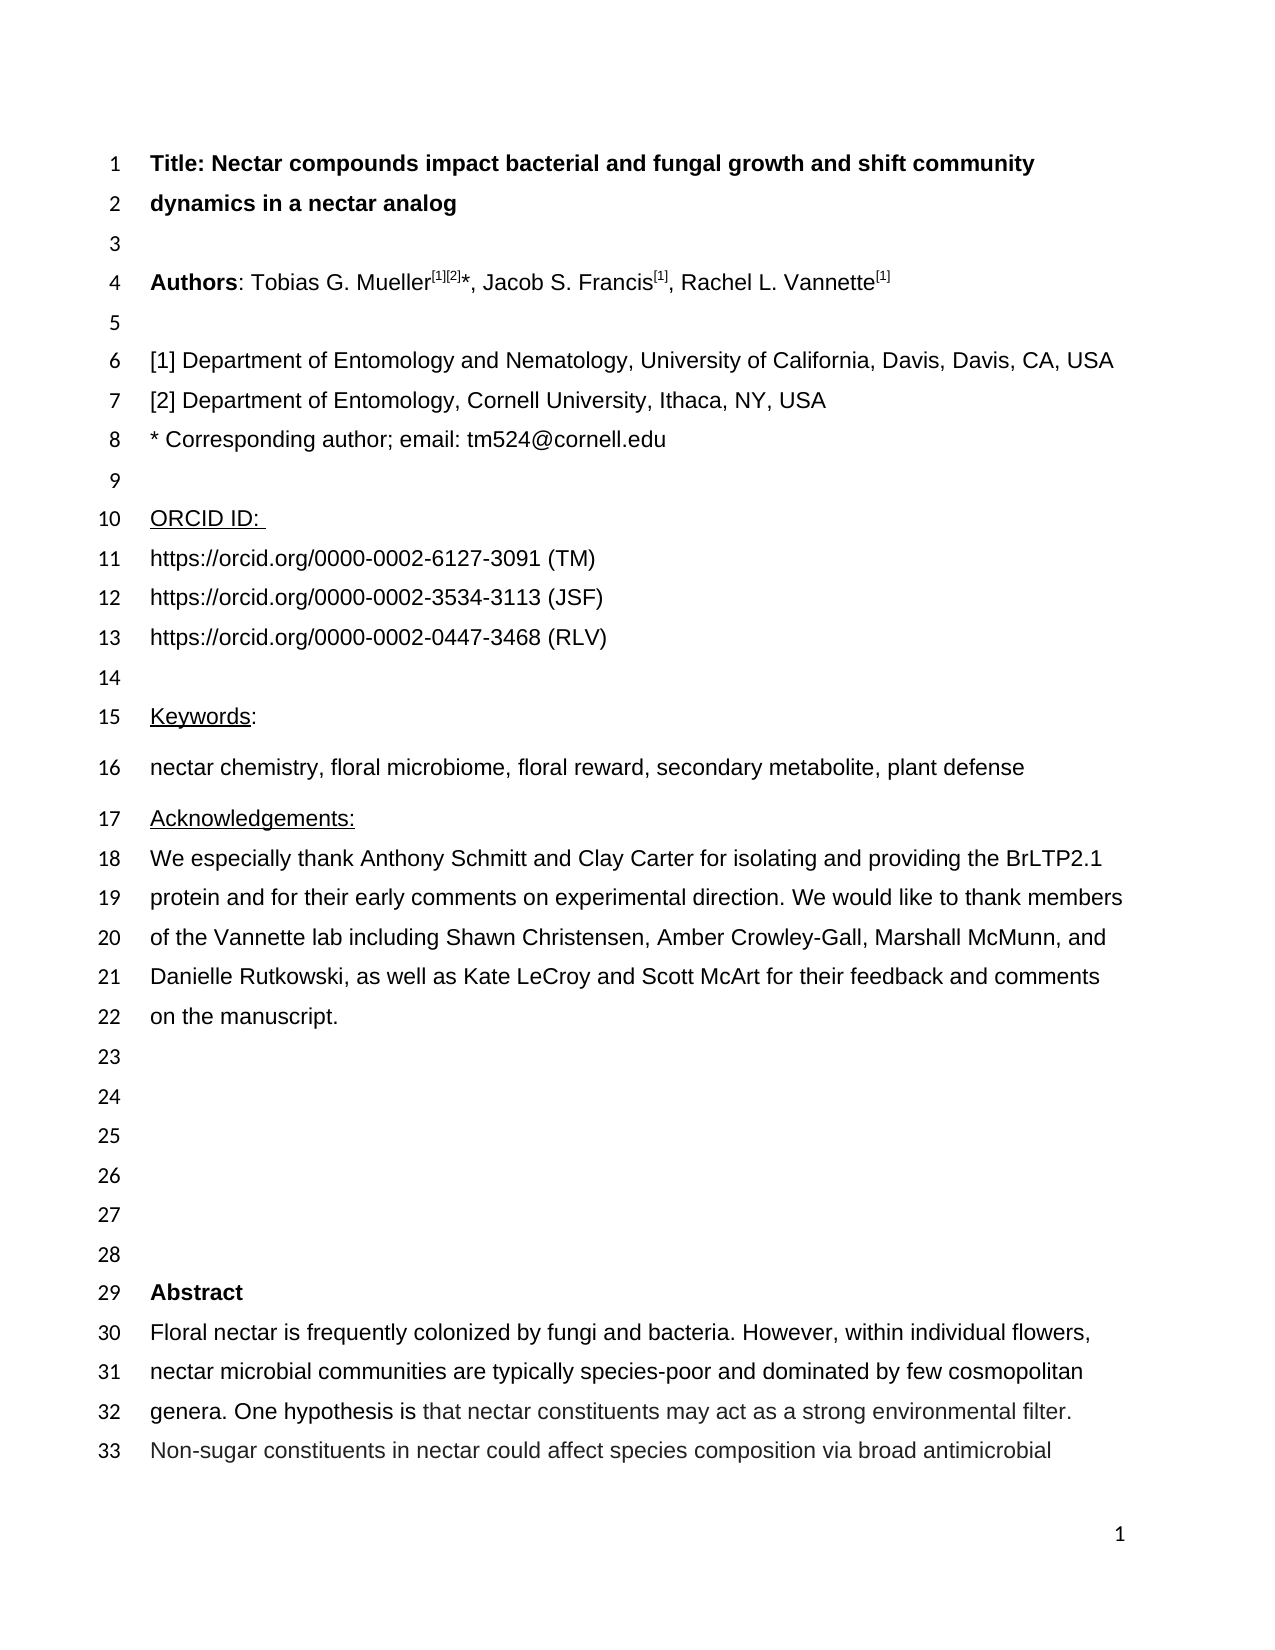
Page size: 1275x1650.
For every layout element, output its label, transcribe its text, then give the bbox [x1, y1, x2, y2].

text Abstract [150, 1279, 1125, 1306]
text https://orcid.org/0000-0002-6127-3091 (TM) [150, 545, 1125, 571]
text nectar chemistry, floral microbiome, floral reward, secondary metabolite, plant defense [150, 754, 1125, 780]
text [150, 1319, 1125, 1463]
text [2] Department of Entomology, Cornell University, Ithaca, NY, USA [150, 387, 1125, 413]
text [1] Department of Entomology and Nematology, University of California, Davis, Davis, CA, USA [150, 347, 1125, 374]
text Authors: Tobias G. Mueller[1][2]*, Jacob S. Francis[1], Rachel L. Vannette[1] [150, 268, 1125, 295]
text Title: Nectar compounds impact bacterial and fungal growth and shift community dynamics in a nectar analog [150, 150, 1125, 216]
text * Corresponding author; email: tm524@cornell.edu [150, 426, 1125, 453]
text We especially thank Anthony Schmitt and Clay Carter for isolating and providing the BrLTP2.1 protein and for their early comments on experimental direction. We would like to thank members of the Vannette lab including Shawn Christensen, Amber Crowley-Gall, Marshall McMunn, and Danielle Rutkowski, as well as Kate LeCroy and Scott McArt for their feedback and comments on the manuscript. [150, 845, 1125, 1029]
text ORCID ID: [150, 505, 1125, 532]
text Keywords: [150, 703, 1125, 729]
text Acknowledgements: [150, 805, 1125, 832]
text https://orcid.org/0000-0002-0447-3468 (RLV) [150, 624, 1125, 650]
text https://orcid.org/0000-0002-3534-3113 (JSF) [150, 584, 1125, 611]
